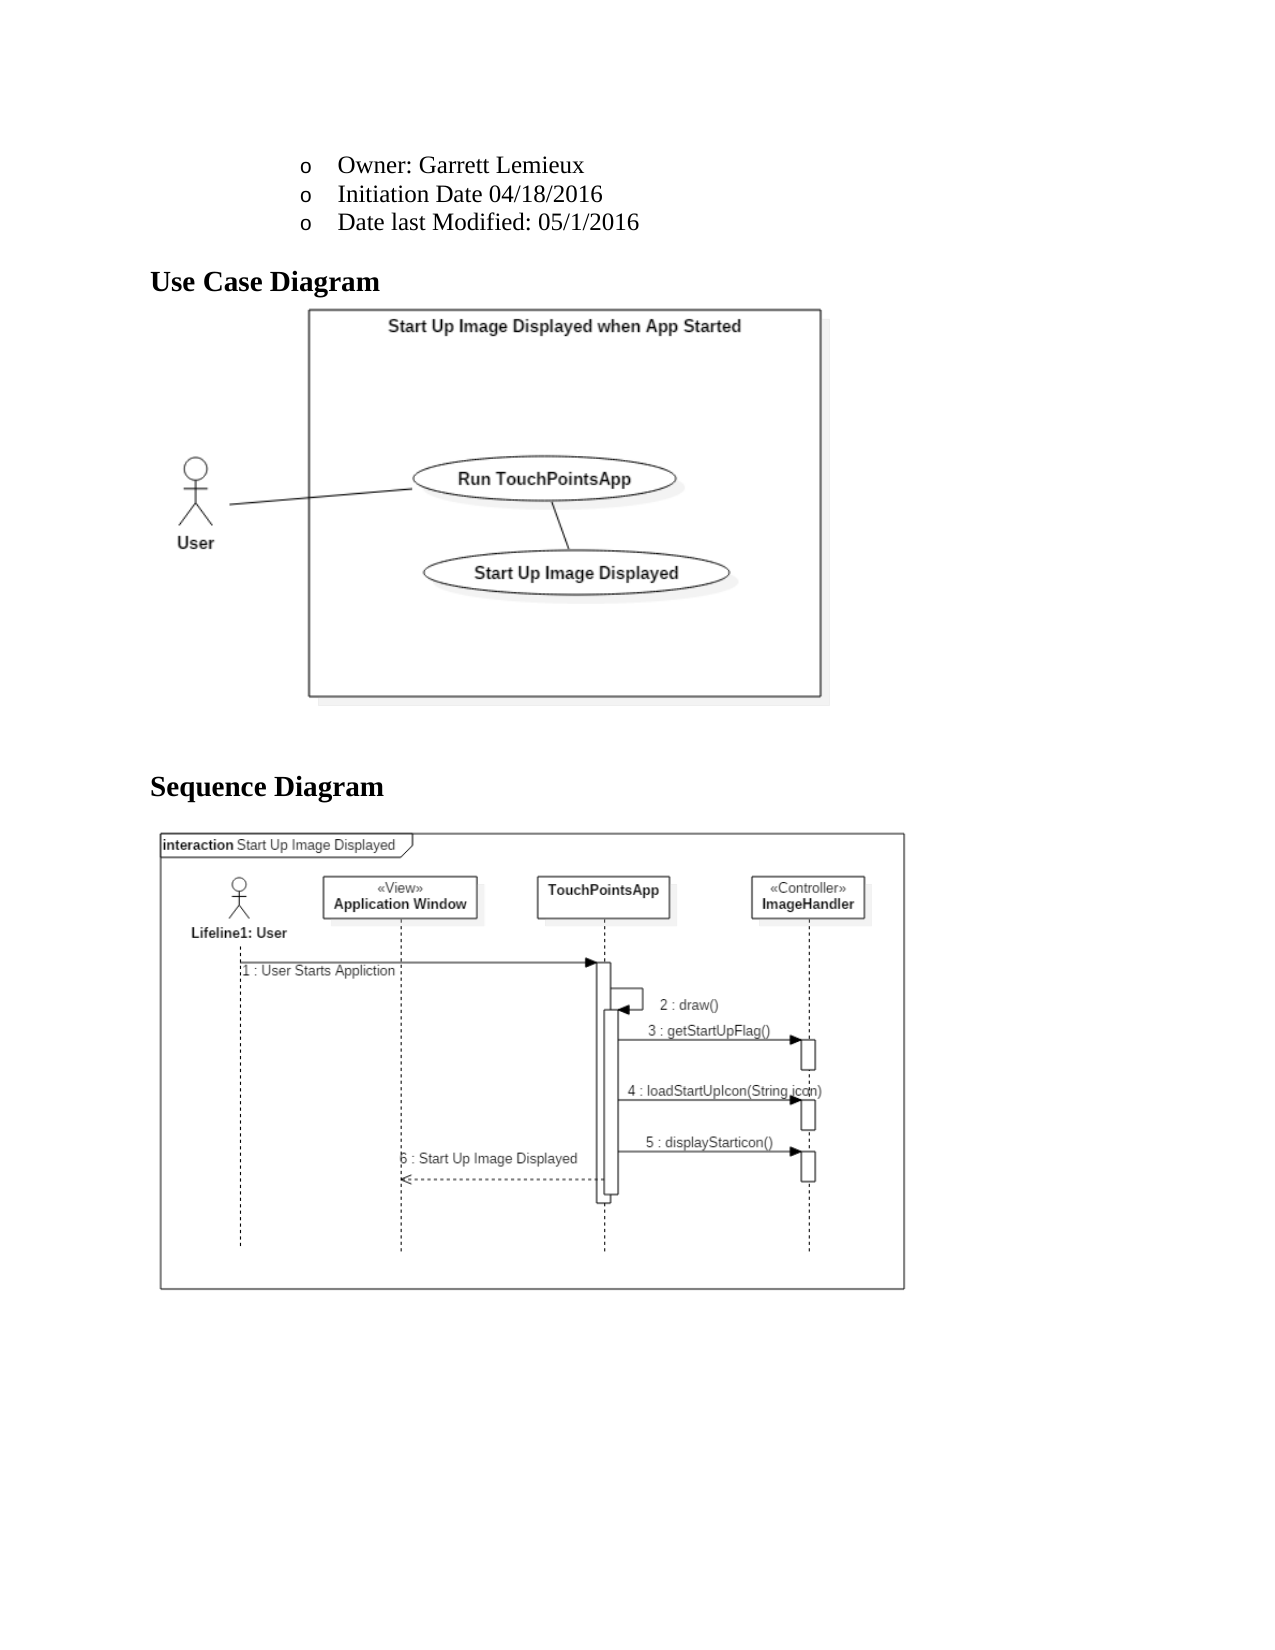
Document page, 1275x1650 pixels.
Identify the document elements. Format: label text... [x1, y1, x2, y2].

text Sequence Diagram [150, 769, 1125, 803]
list Owner: Garrett Lemieux [300, 150, 1125, 179]
list Initiation Date 04/18/2016 [300, 179, 1125, 207]
list Date last Modified: 05/1/2016 [300, 207, 1125, 236]
picture [150, 823, 947, 1332]
picture [150, 297, 873, 749]
text Use Case Diagram [150, 264, 1125, 298]
